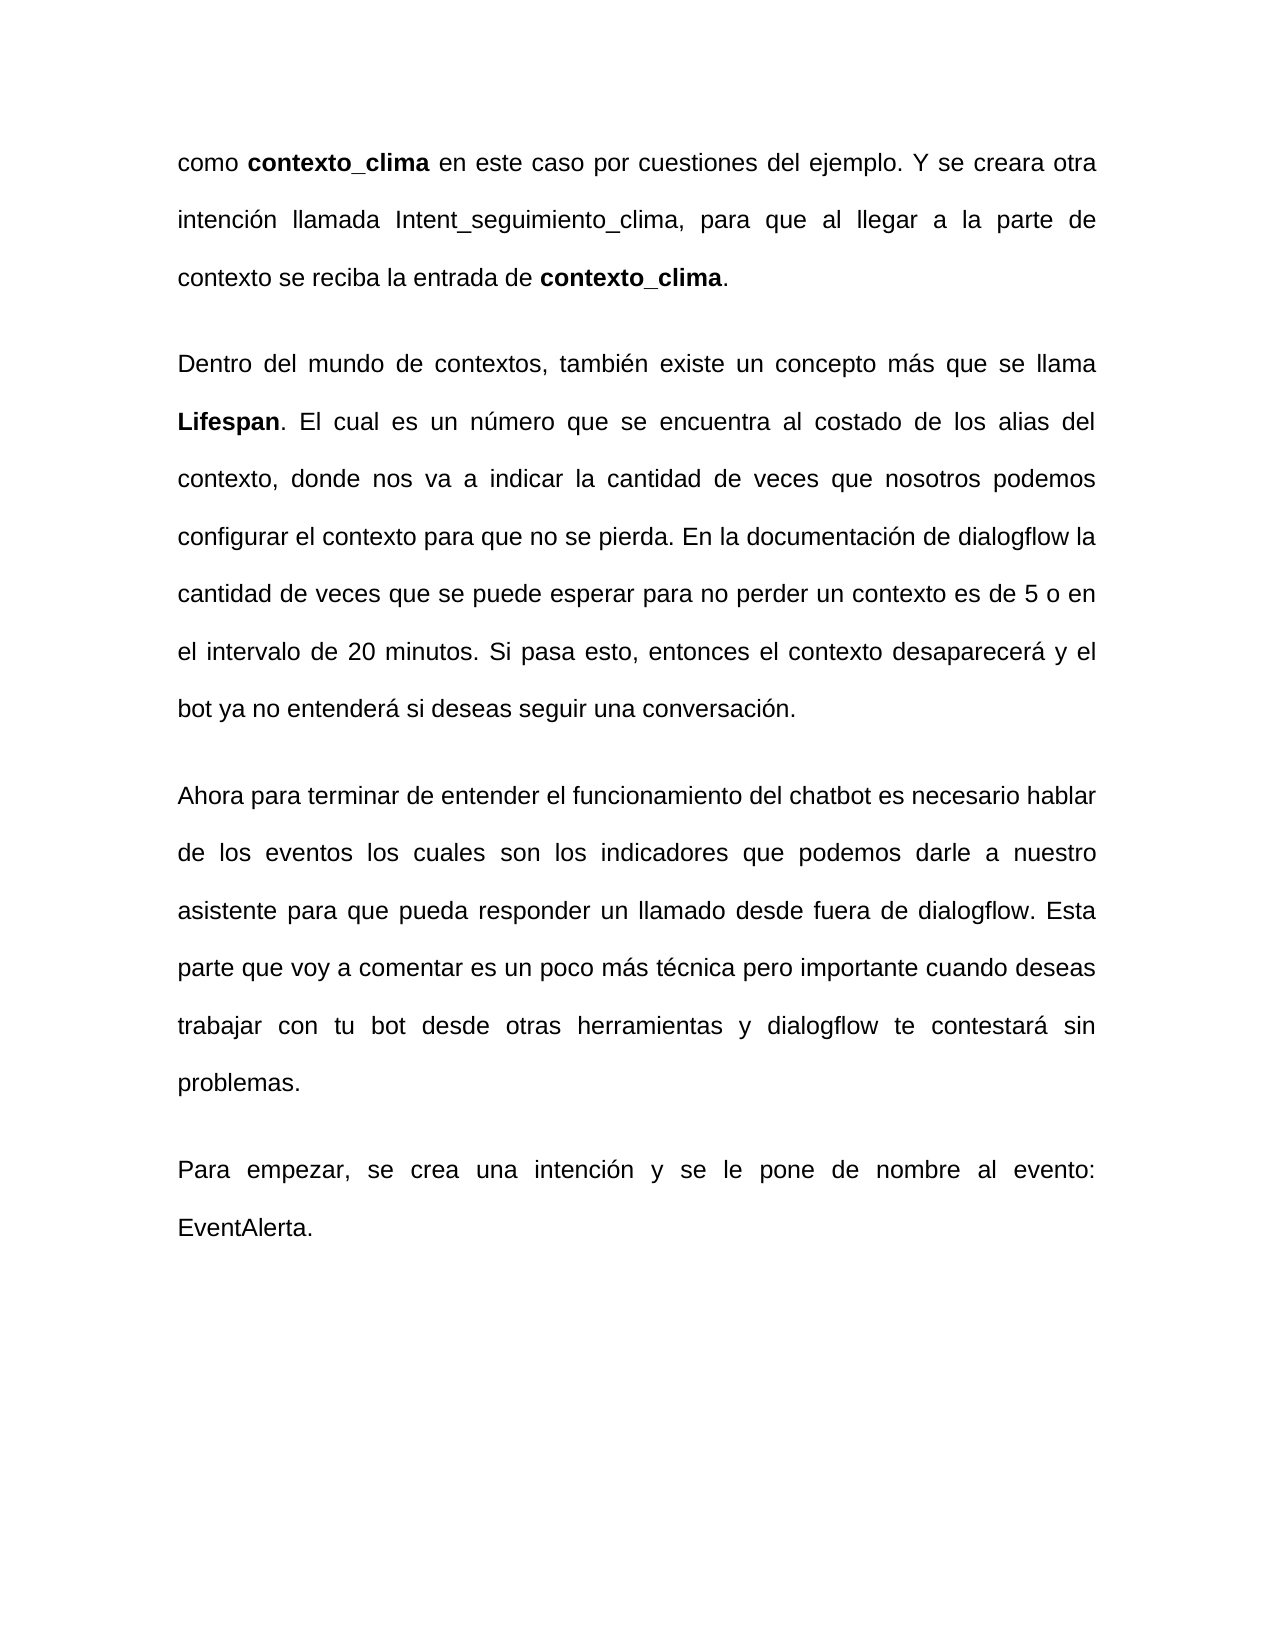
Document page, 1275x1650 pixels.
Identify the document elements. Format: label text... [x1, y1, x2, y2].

text Ahora para terminar de entender el funcionamiento del chatbot es necesario hablar de los eventos los cuales son los indicadores que podemos darle a nuestro asistente para que pueda responder un llamado desde fuera de dialogflow. Esta parte que voy a comentar es un poco más técnica pero importante cuando deseas trabajar con tu bot desde otras herramientas y dialogflow te contestará sin problemas. [177, 781, 1098, 1097]
text Para empezar, se crea una intención y se le pone de nombre al evento: EventAlerta. [177, 1155, 1098, 1241]
text Dentro del mundo de contextos, también existe un concepto más que se llama Lifespan. El cual es un número que se encuentra al costado de los alias del contexto, donde nos va a indicar la cantidad de veces que nosotros podemos configurar el contexto para que no se pierda. En la documentación de dialogflow la cantidad de veces que se puede esperar para no perder un contexto es de 5 o en el intervalo de 20 minutos. Si pasa esto, entonces el contexto desaparecerá y el bot ya no entenderá si deseas seguir una conversación. [177, 349, 1098, 723]
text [177, 148, 1098, 291]
